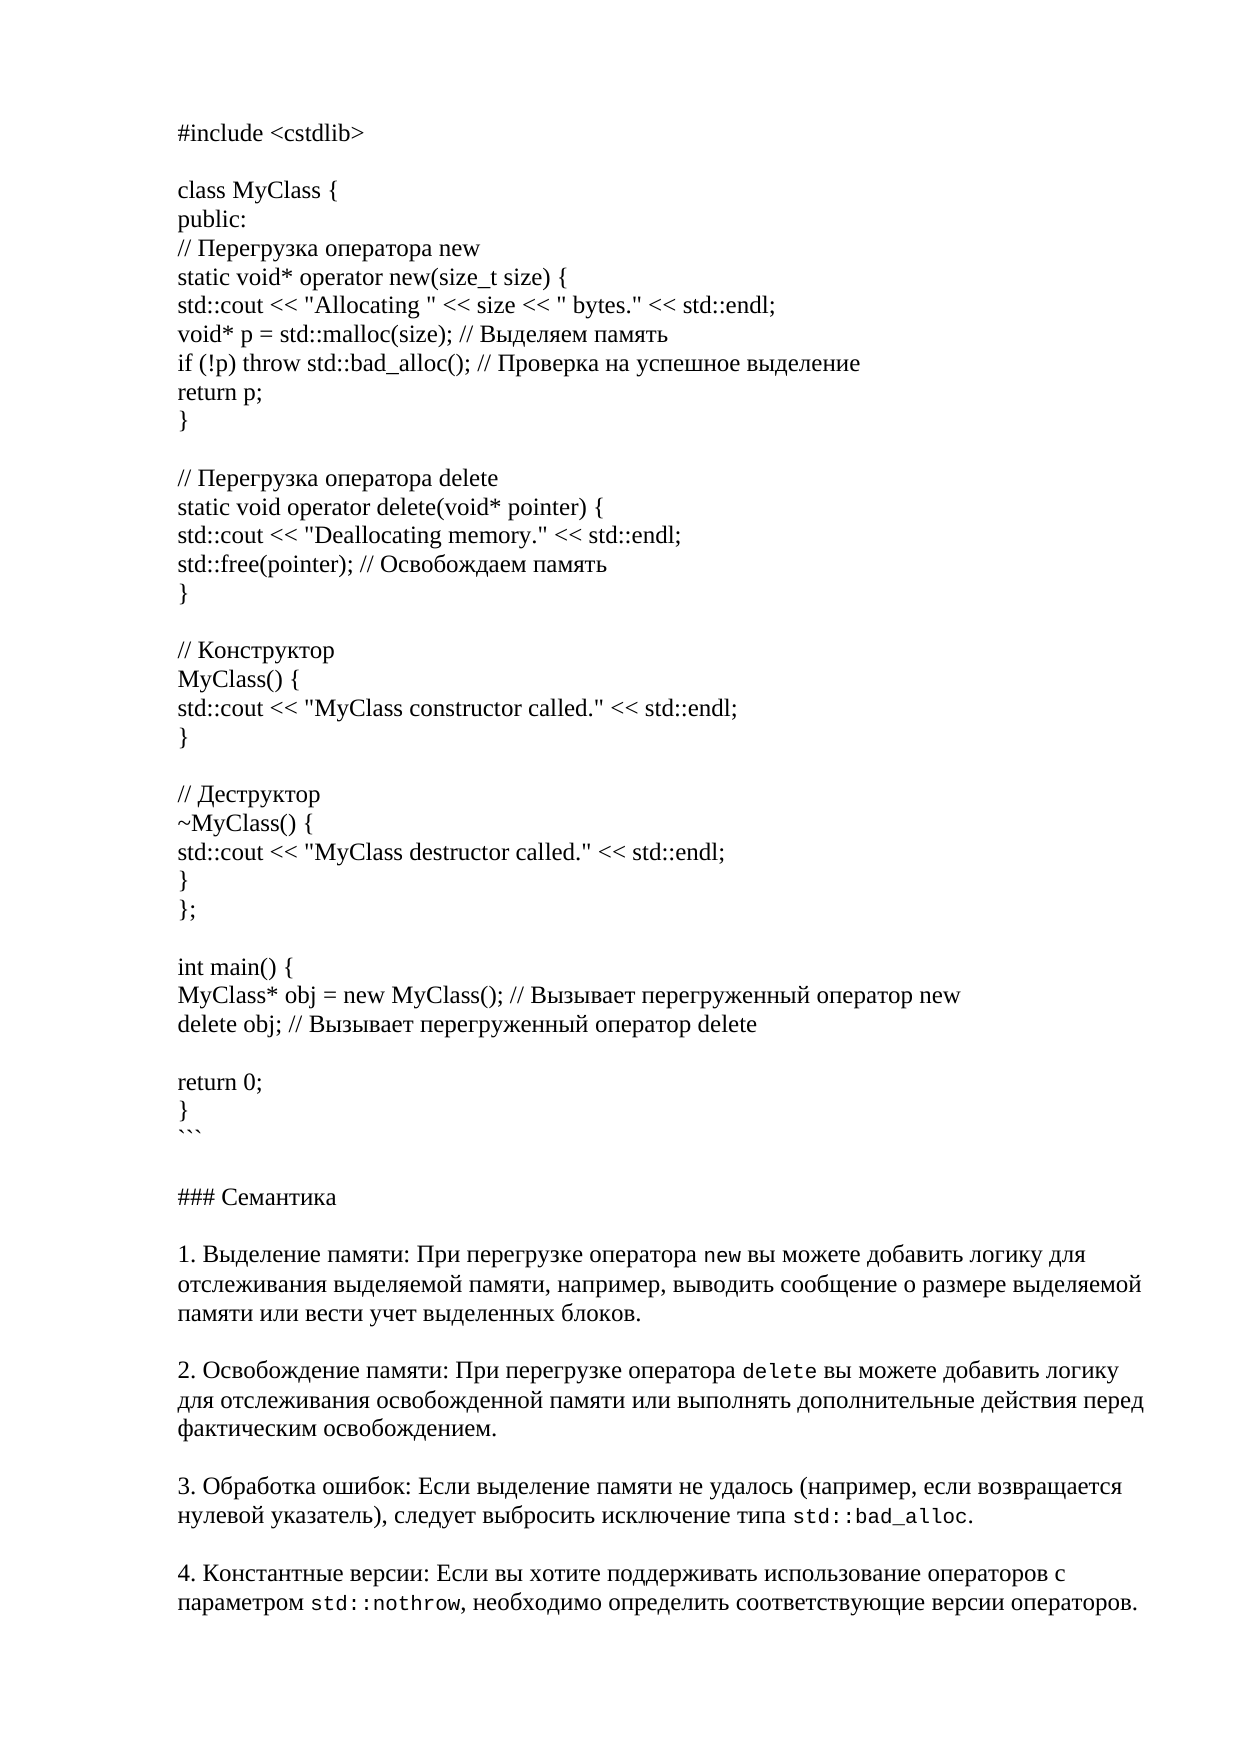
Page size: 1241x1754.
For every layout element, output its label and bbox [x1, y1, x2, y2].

text [177, 118, 1152, 1616]
